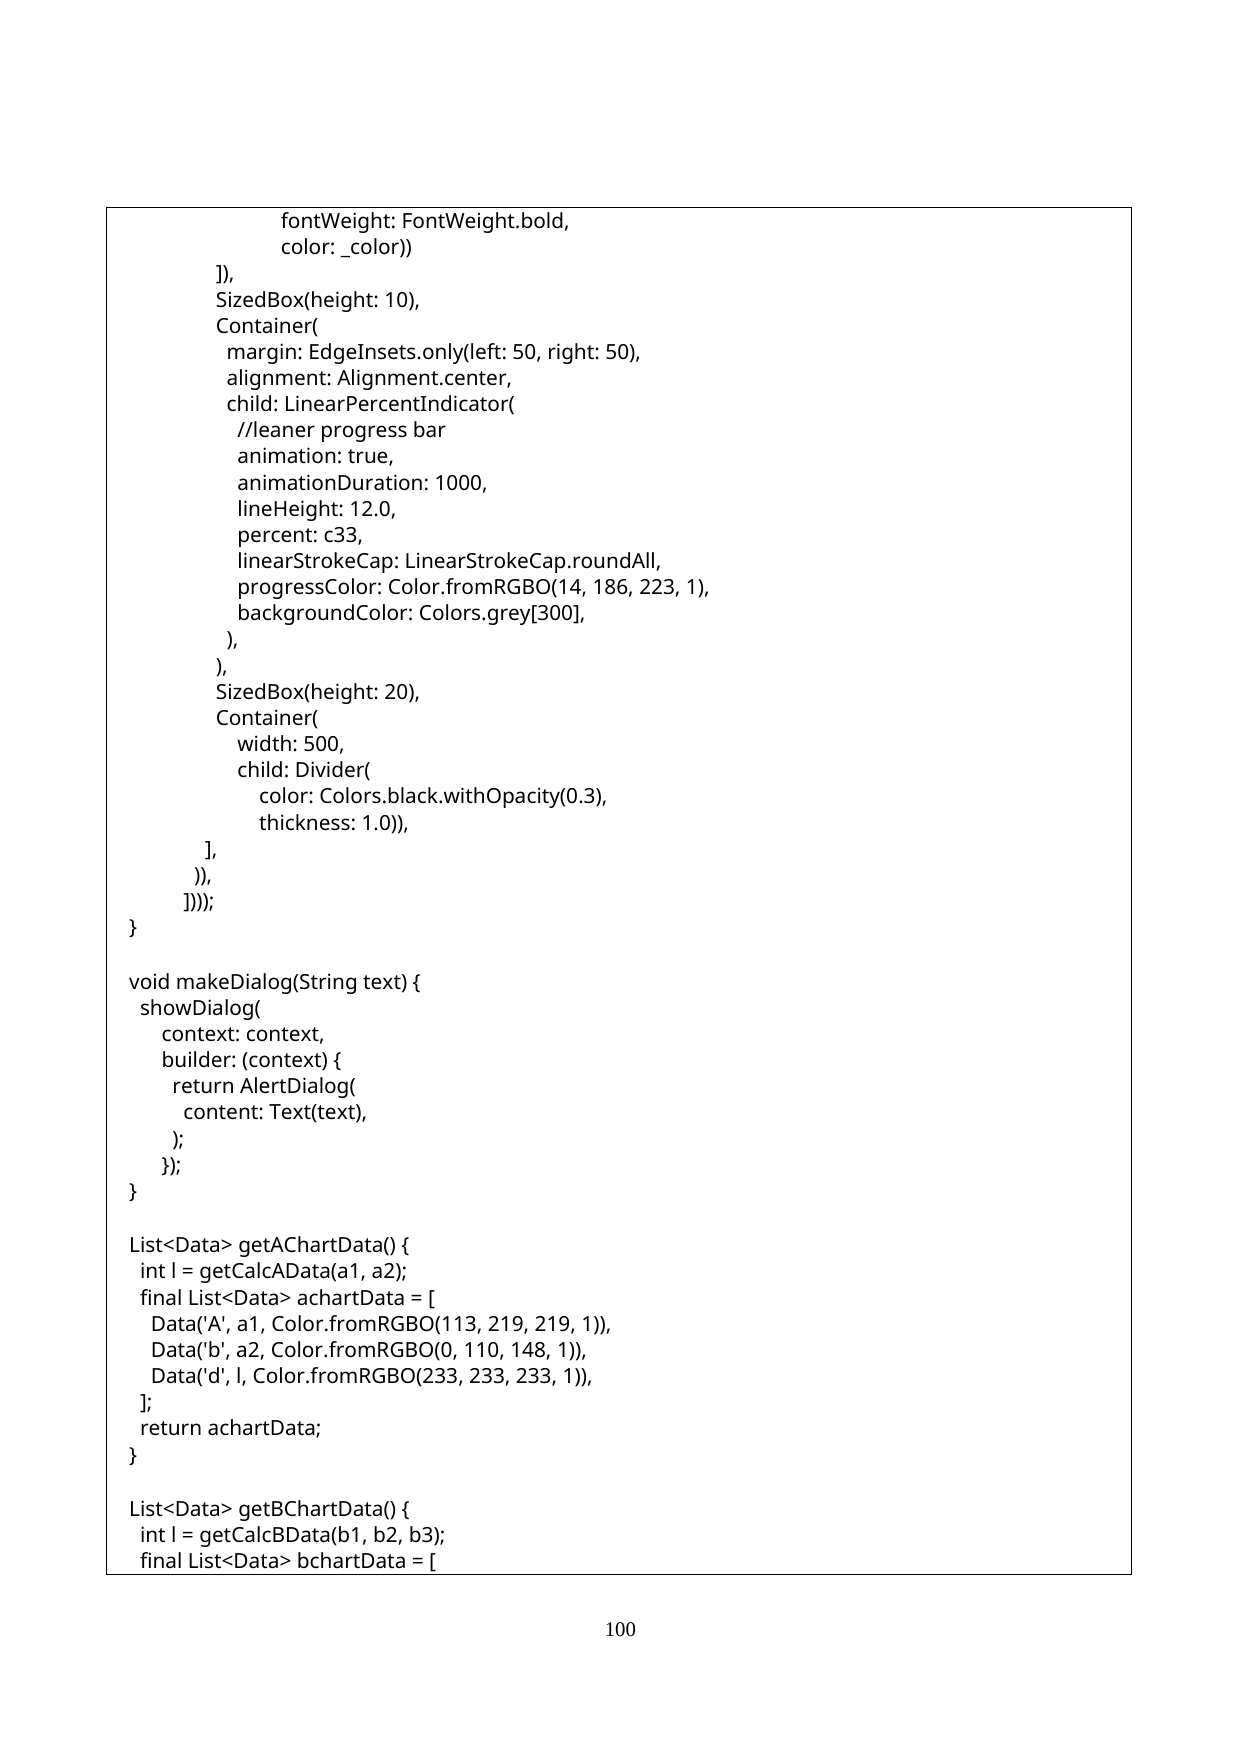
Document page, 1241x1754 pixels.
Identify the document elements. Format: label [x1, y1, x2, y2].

table_cell [107, 208, 1131, 1574]
